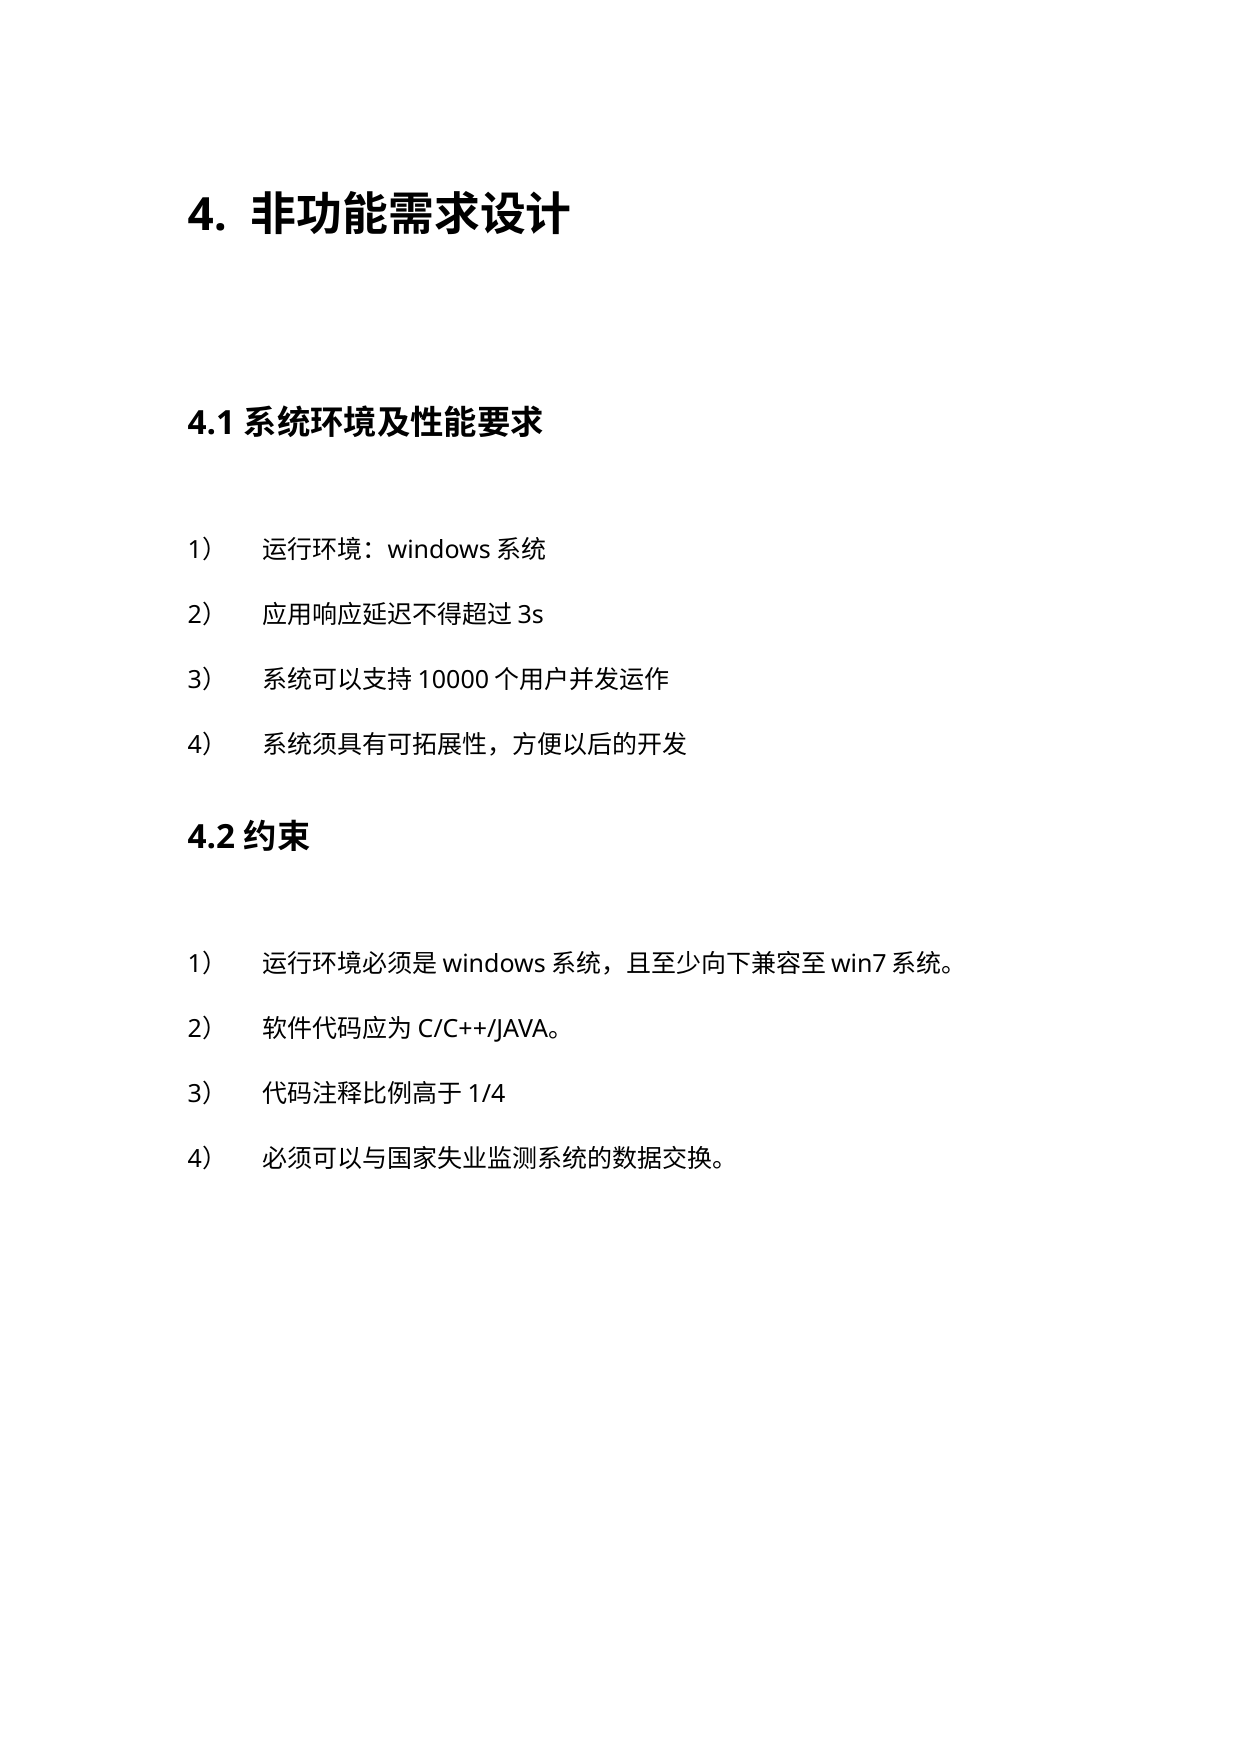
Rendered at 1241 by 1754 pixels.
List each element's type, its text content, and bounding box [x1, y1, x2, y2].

list 代码注释比例高于1/4 [187, 1059, 1053, 1124]
list 运行环境必须是windows系统，且至少向下兼容至win7系统。 [187, 929, 1053, 994]
list 系统可以支持10000个用户并发运作 [187, 645, 1053, 710]
list 应用响应延迟不得超过3s [187, 580, 1053, 645]
list 系统须具有可拓展性，方便以后的开发 [187, 710, 1053, 775]
subtitle 4.2 约束 [187, 802, 1053, 867]
subtitle 4. 非功能需求设计 [187, 162, 1053, 259]
list 必须可以与国家失业监测系统的数据交换。 [187, 1124, 1053, 1189]
list 软件代码应为C/C++/JAVA。 [187, 994, 1053, 1059]
subtitle 4.1 系统环境及性能要求 [187, 388, 1053, 453]
list 运行环境：windows系统 [187, 515, 1053, 580]
